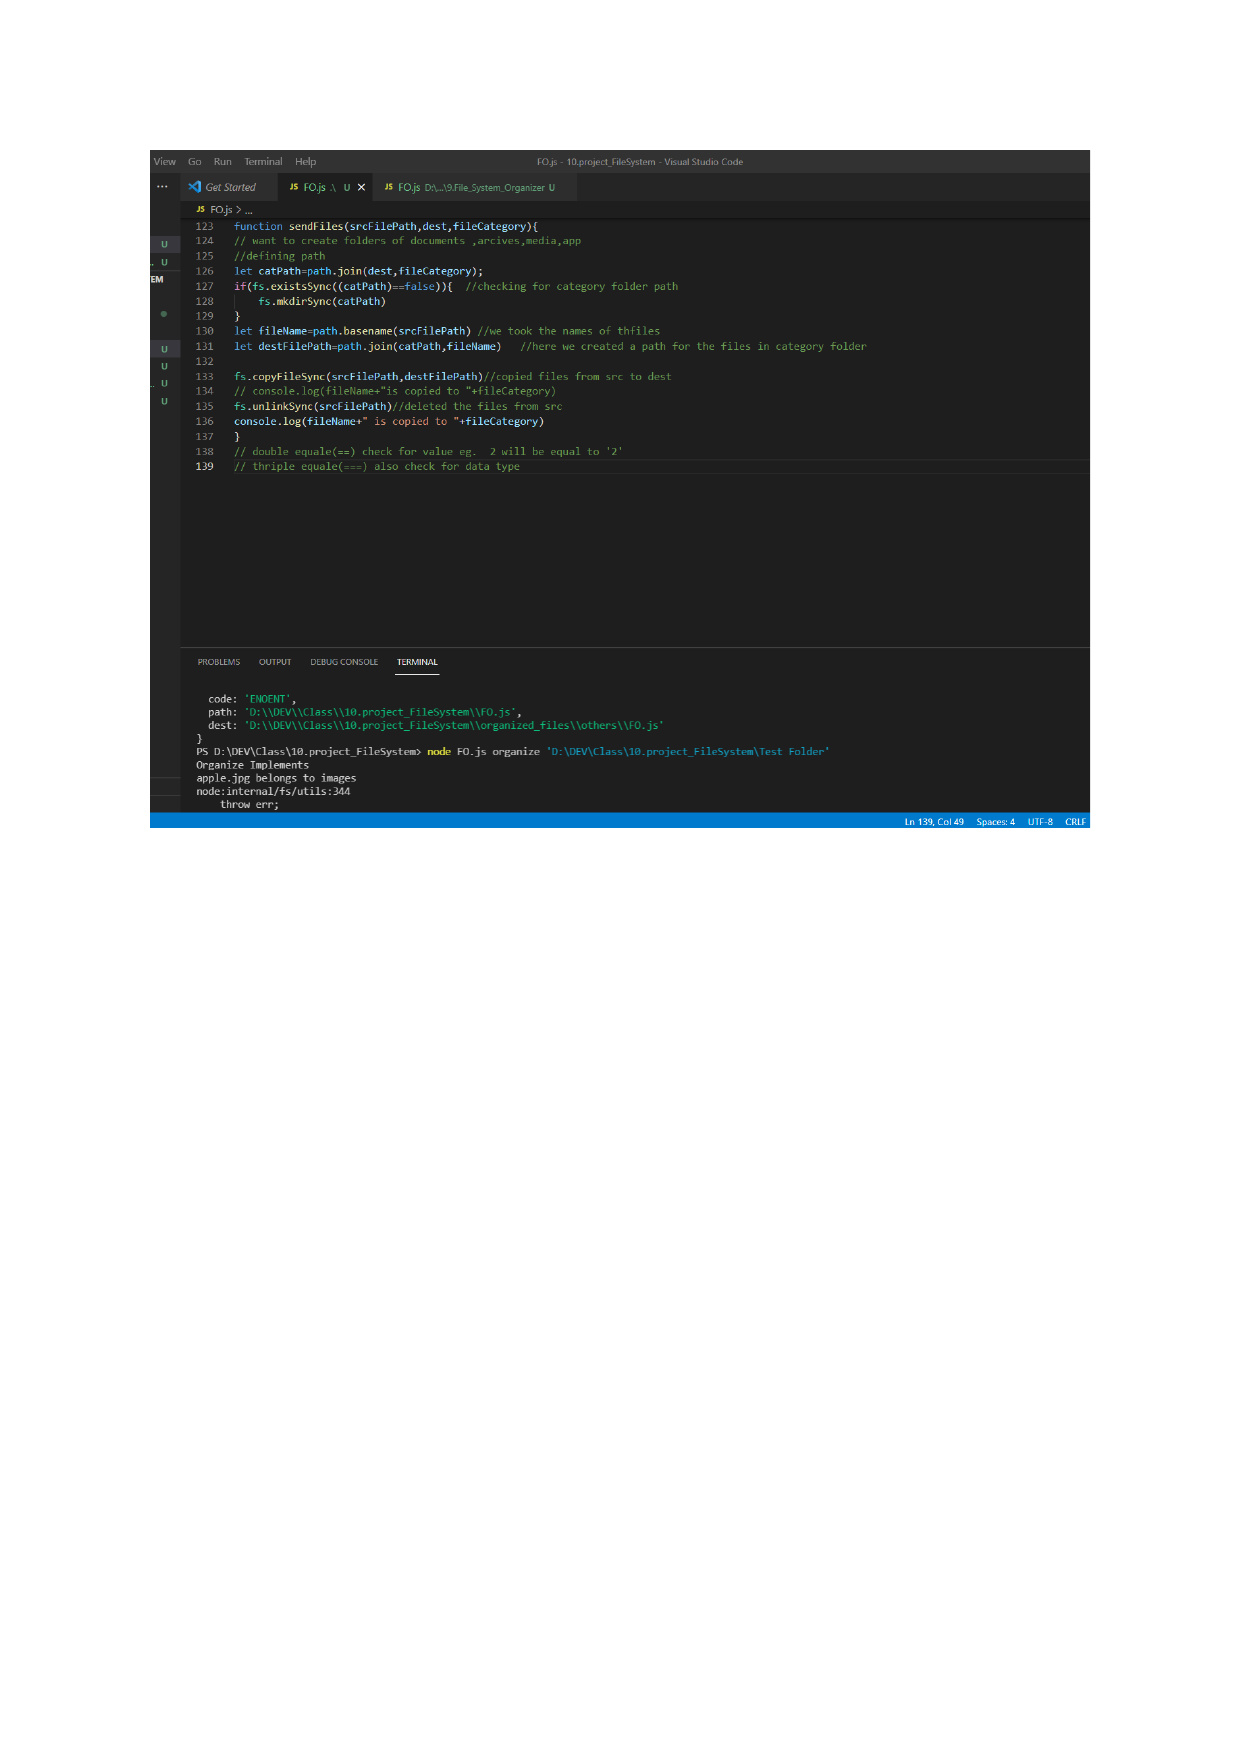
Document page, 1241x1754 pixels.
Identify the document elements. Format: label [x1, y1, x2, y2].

picture [150, 150, 1091, 828]
